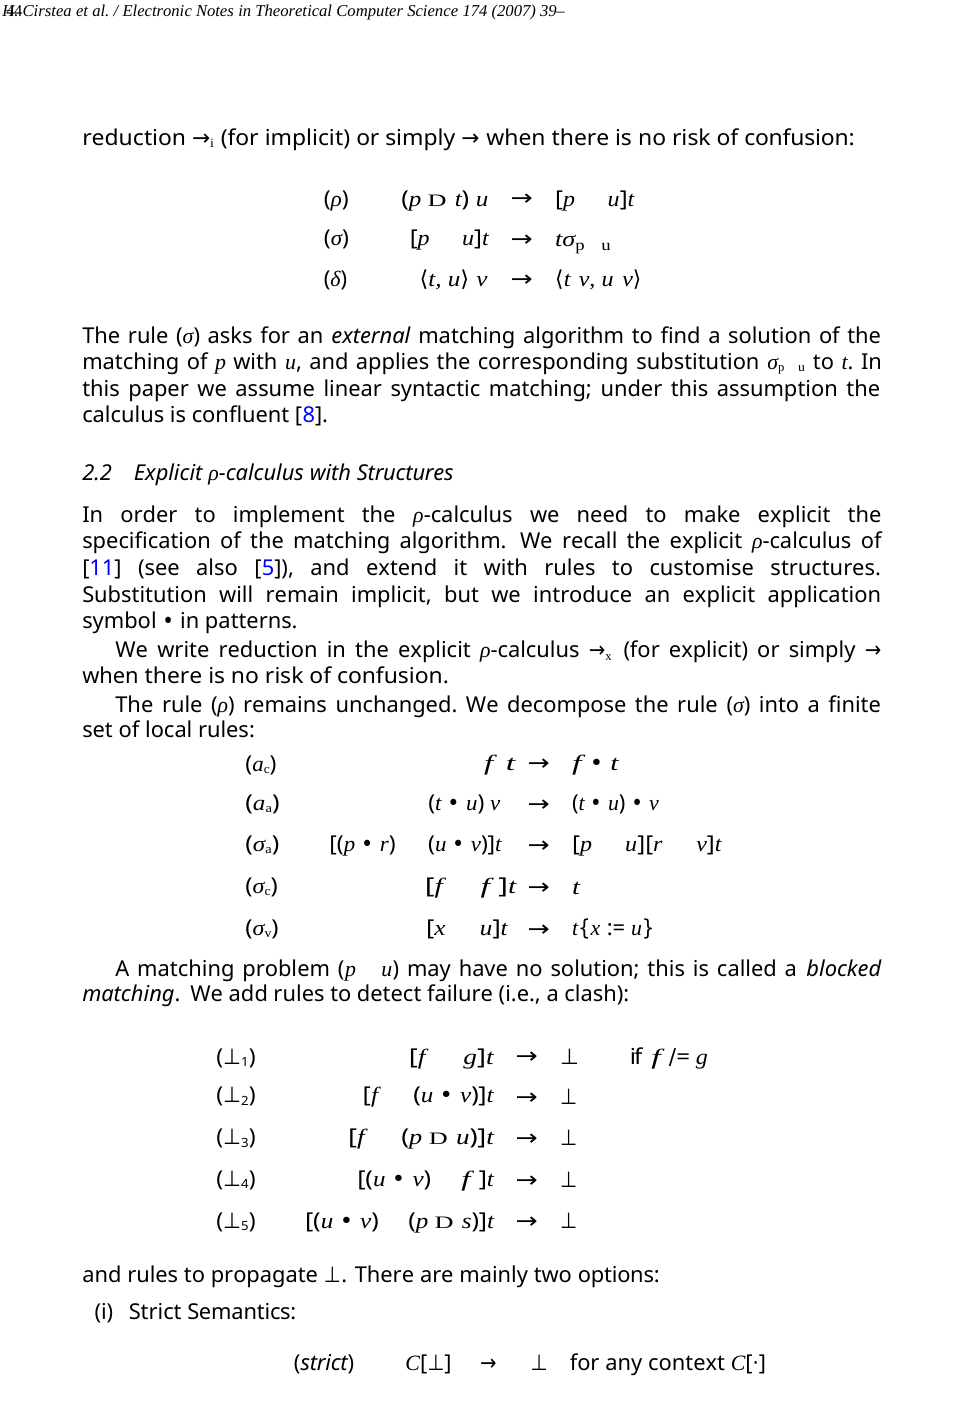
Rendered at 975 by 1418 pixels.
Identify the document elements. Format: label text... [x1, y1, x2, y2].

table_cell tσp u [544, 220, 646, 263]
table_cell [p u]t [376, 220, 500, 263]
table_cell (t • u) v [307, 786, 522, 827]
list Strict Semantics: [94, 1296, 904, 1326]
table_cell → [522, 786, 561, 827]
table_header f t [307, 753, 522, 786]
text The rule (ρ) remains unchanged. We decompose the rule (σ) into a finite set of local rules: [82, 692, 881, 744]
list Explicit ρ-calculus with Structures [82, 457, 904, 487]
table_header (ac) [240, 753, 307, 786]
text The rule (σ) asks for an external matching algorithm to find a solution of the matching of p with u, and applies the corresponding substitution σp u to t. In this paper we assume linear syntactic matching; under this assumption the calculus is confluent [8]. [82, 322, 882, 429]
table_cell → [522, 911, 561, 943]
table_cell [(u • v) (p d s)]t [282, 1204, 505, 1236]
table_cell (σ) [319, 220, 376, 263]
table_cell ⟨t, u⟩ v [376, 263, 500, 294]
table_cell ⊥ [549, 1204, 708, 1236]
table_cell [(p • r) (u • v)]t [307, 828, 522, 869]
table_header → [500, 189, 544, 220]
table_header (ρ) [319, 189, 376, 220]
table_cell → [505, 1162, 549, 1203]
table_cell [f (p d u)]t [282, 1120, 505, 1162]
text We write reduction in the explicit ρ-calculus →x (for explicit) or simply → when there is no risk of confusion. [82, 637, 881, 689]
table_header [p u]t [544, 189, 646, 220]
table_cell t [561, 869, 724, 911]
table_cell t{x := u} [561, 911, 724, 943]
table_header [f g]t [282, 1046, 505, 1079]
table_cell (δ) [319, 263, 376, 294]
table_cell [f (u • v)]t [282, 1079, 505, 1120]
table_cell (aa) [240, 786, 307, 827]
table_cell → [505, 1079, 549, 1120]
table_cell → [522, 828, 561, 869]
table_cell [p u][r v]t [561, 828, 724, 869]
table_cell [(u • v) f ]t [282, 1162, 505, 1203]
table_header (p d t) u [376, 189, 500, 220]
table_cell → [500, 263, 544, 294]
table_cell ⊥ [549, 1120, 708, 1162]
table_header → [505, 1046, 549, 1079]
table_cell (σv) [240, 911, 307, 943]
table_cell ⟨t v, u v⟩ [544, 263, 646, 294]
table_cell (⊥3) [211, 1120, 282, 1162]
table_cell → [522, 869, 561, 911]
text (strict) C[⊥] → ⊥ for any context C[·] [294, 1347, 904, 1377]
text and rules to propagate ⊥. There are mainly two options: [82, 1259, 904, 1288]
table_header (⊥1) [211, 1046, 282, 1079]
table_cell → [500, 220, 544, 263]
table_cell → [505, 1204, 549, 1236]
text A matching problem (p u) may have no solution; this is called a blocked matching. We add rules to detect failure (i.e., a clash): [82, 954, 881, 1008]
table_cell ⊥ [549, 1079, 708, 1120]
table_cell → [505, 1120, 549, 1162]
table_cell (⊥2) [211, 1079, 282, 1120]
table_cell (⊥5) [211, 1204, 282, 1236]
table_cell (σa) [240, 828, 307, 869]
table_header → [522, 753, 561, 786]
table_cell (⊥4) [211, 1162, 282, 1203]
text In order to implement the ρ-calculus we need to make explicit the specification of the matching algorithm. We recall the explicit ρ-calculus of [11] (see also [5]), and extend it with rules to customise structures. Substitution will remain implicit, but we introduce an explicit application symbol • in patterns. [82, 501, 882, 635]
table_cell (σc) [240, 869, 307, 911]
table_header f • t [561, 753, 724, 786]
table_cell (t • u) • v [561, 786, 724, 827]
text reduction →i (for implicit) or simply → when there is no risk of confusion: [82, 122, 904, 151]
table_cell [f f ]t [307, 869, 522, 911]
table_cell [x u]t [307, 911, 522, 943]
table_header ⊥ if f /= g [549, 1046, 708, 1079]
table_cell ⊥ [549, 1162, 708, 1203]
